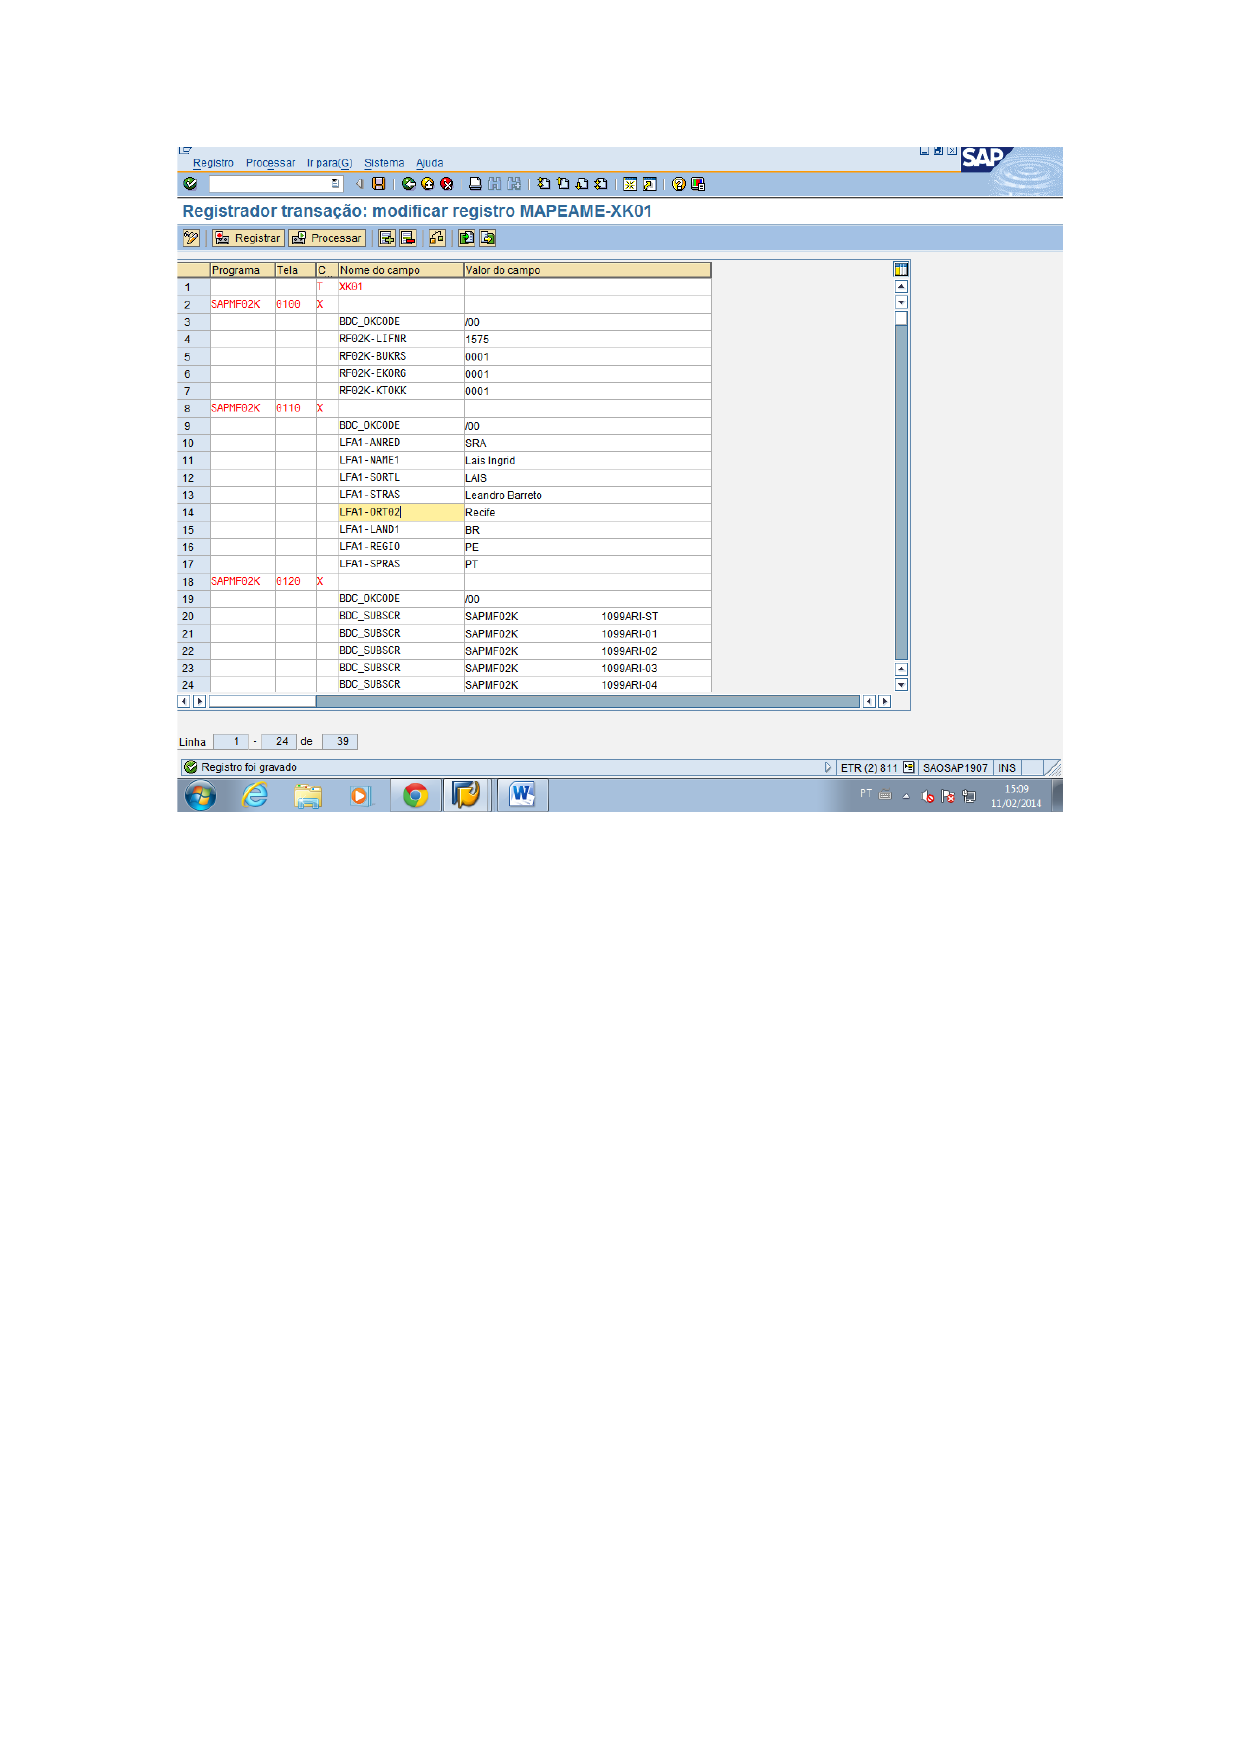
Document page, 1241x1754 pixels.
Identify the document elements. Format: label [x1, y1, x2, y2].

picture [177, 147, 1063, 812]
